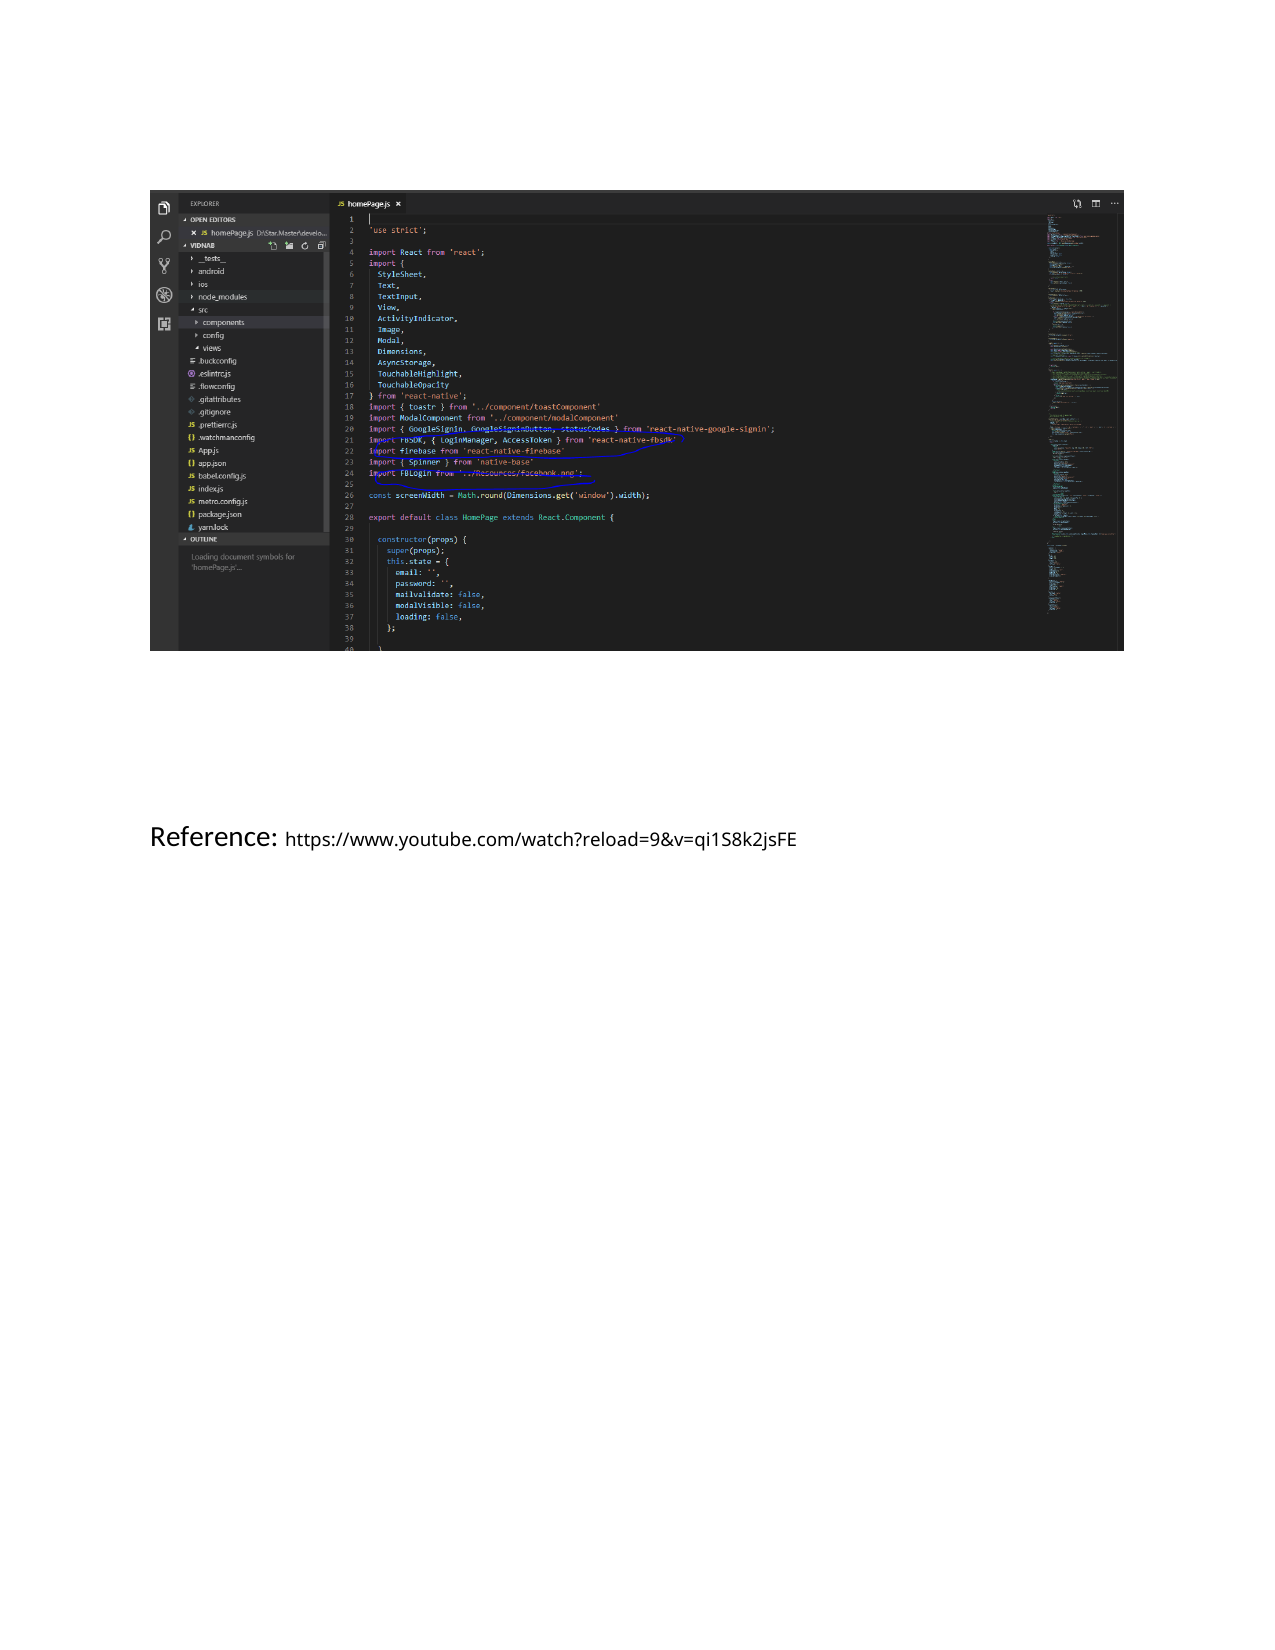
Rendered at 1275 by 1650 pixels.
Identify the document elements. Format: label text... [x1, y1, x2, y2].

picture [150, 190, 1124, 651]
list Reference: https://www.youtube.com/watch?reload=9&v=qi1S8k2jsFE [150, 818, 1125, 854]
